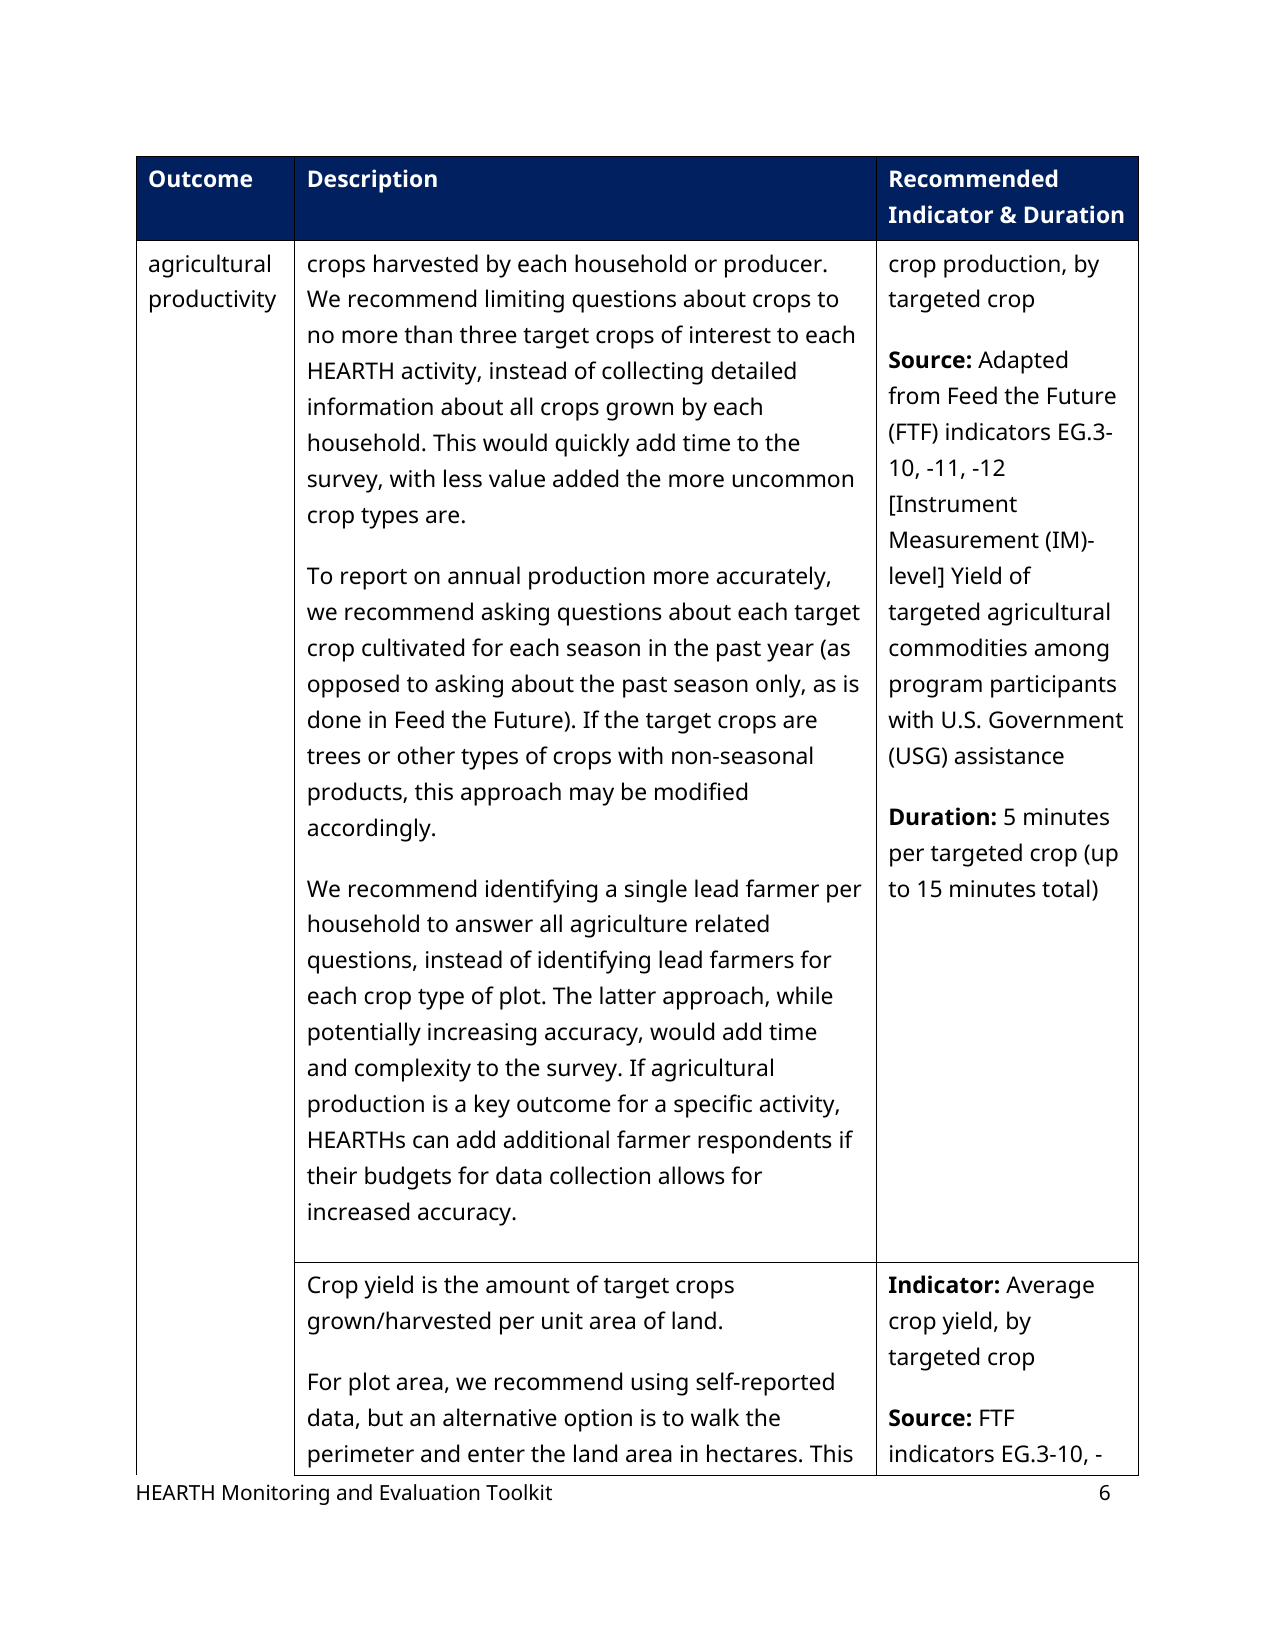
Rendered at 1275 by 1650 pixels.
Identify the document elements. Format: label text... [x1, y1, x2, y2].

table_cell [295, 1263, 876, 1475]
table_header Recommended Indicator & Duration [877, 157, 1138, 240]
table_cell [877, 241, 1138, 1262]
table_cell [877, 1263, 1138, 1475]
table_header Outcome [137, 157, 294, 240]
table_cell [295, 241, 876, 1262]
table_cell Increased agricultural productivity [137, 241, 294, 1475]
table_header Description [295, 157, 876, 240]
